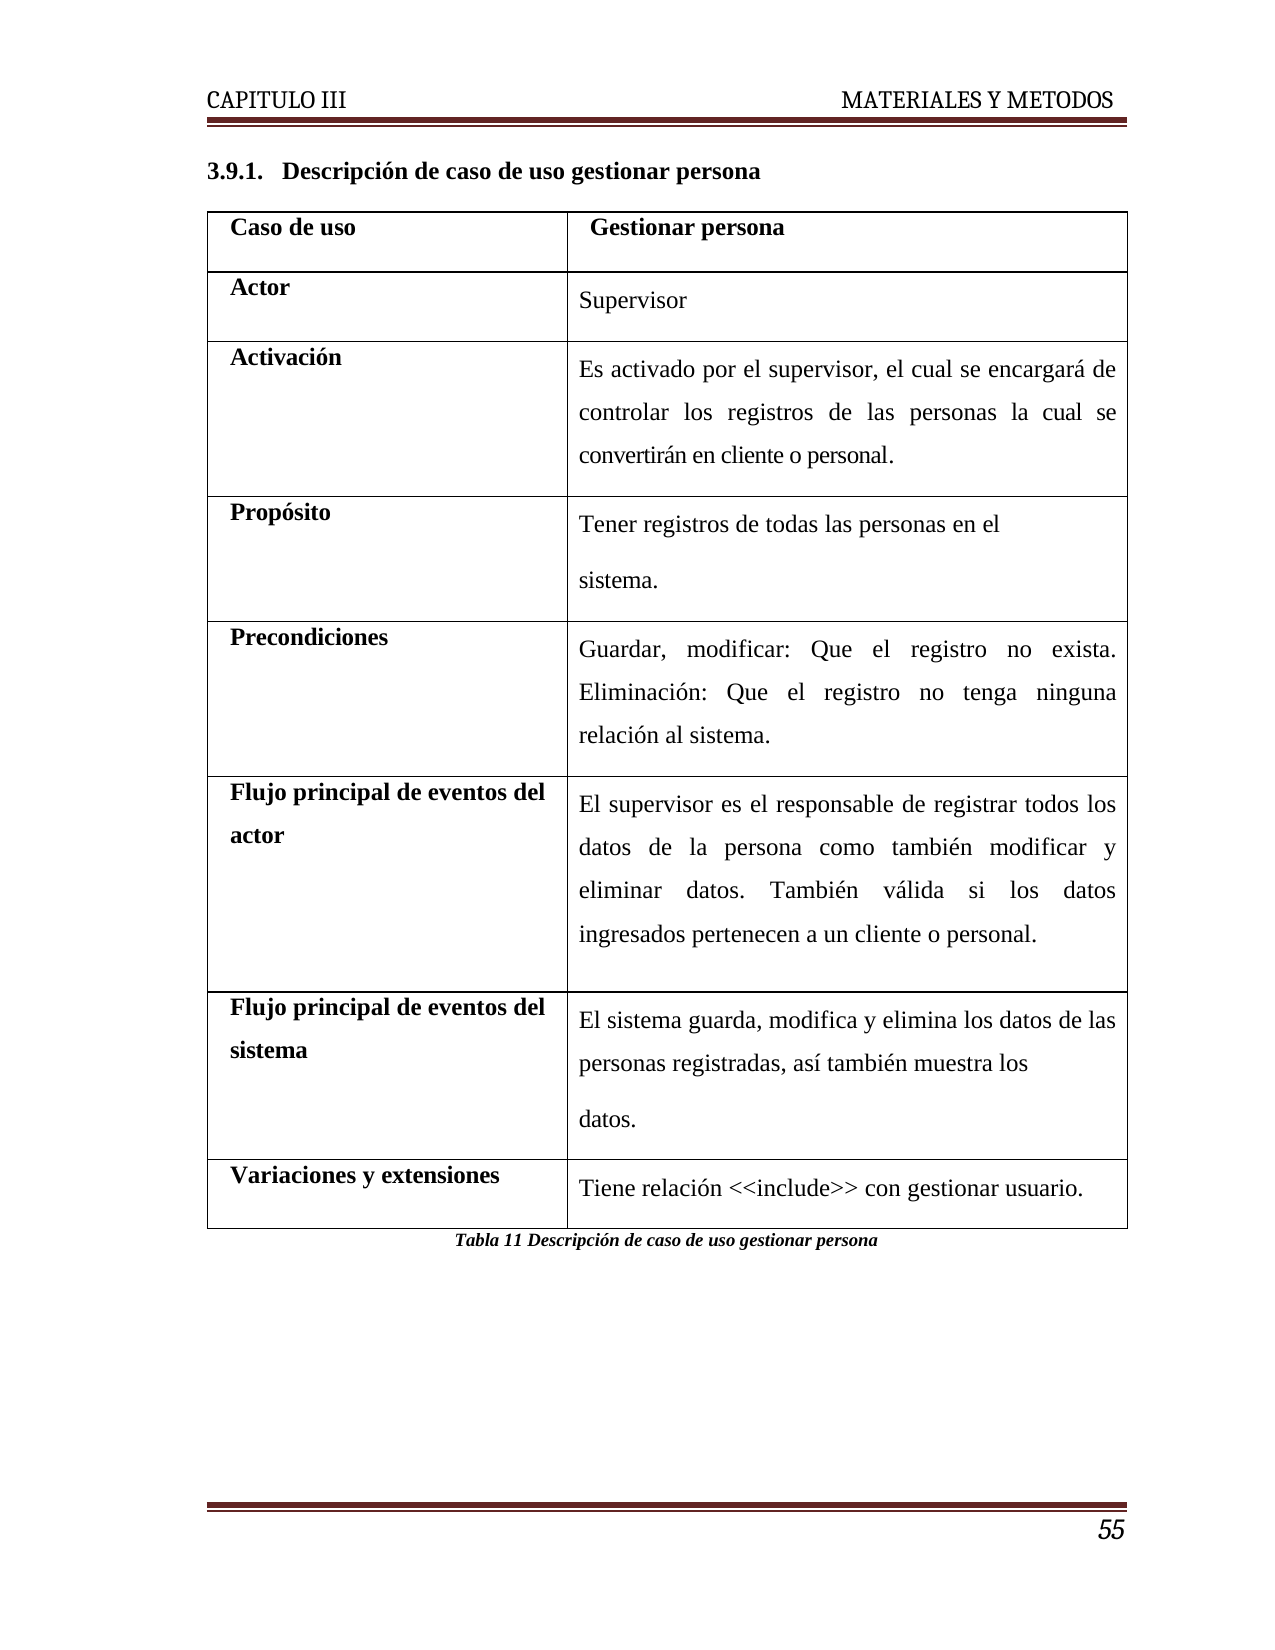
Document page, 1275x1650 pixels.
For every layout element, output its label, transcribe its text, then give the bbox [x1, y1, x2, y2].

subtitle Descripción de caso de uso gestionar persona [207, 156, 1127, 184]
table_cell Es activado por el supervisor, el cual se encargará de controlar los registros de las personas la cual se convertirán en cliente o personal. [568, 342, 1127, 496]
table_cell El supervisor es el responsable de registrar todos los datos de la persona como también modificar y eliminar datos. También válida si los datos ingresados pertenecen a un cliente o personal. [568, 777, 1127, 991]
table_cell Flujo principal de eventos del sistema [208, 993, 567, 1159]
table_header Gestionar persona [568, 213, 1127, 271]
table_cell Precondiciones [208, 622, 567, 776]
table_cell Propósito [208, 497, 567, 621]
table_cell Guardar, modificar: Que el registro no exista. Eliminación: Que el registro no tenga ninguna relación al sistema. [568, 622, 1127, 776]
table_cell Variaciones y extensiones [208, 1160, 567, 1228]
table_cell Supervisor [568, 273, 1127, 341]
table_cell El sistema guarda, modifica y elimina los datos de las personas registradas, así también muestra los datos. [568, 993, 1127, 1159]
table_cell Tener registros de todas las personas en el sistema. [568, 497, 1127, 621]
table_cell Actor [208, 273, 567, 341]
table_cell Flujo principal de eventos del actor [208, 777, 567, 991]
text Tabla 11 Descripción de caso de uso gestionar persona [207, 1229, 1127, 1251]
table_cell Tiene relación <<include>> con gestionar usuario. [568, 1160, 1127, 1228]
table_header Caso de uso [208, 213, 567, 271]
table_cell Activación [208, 342, 567, 496]
